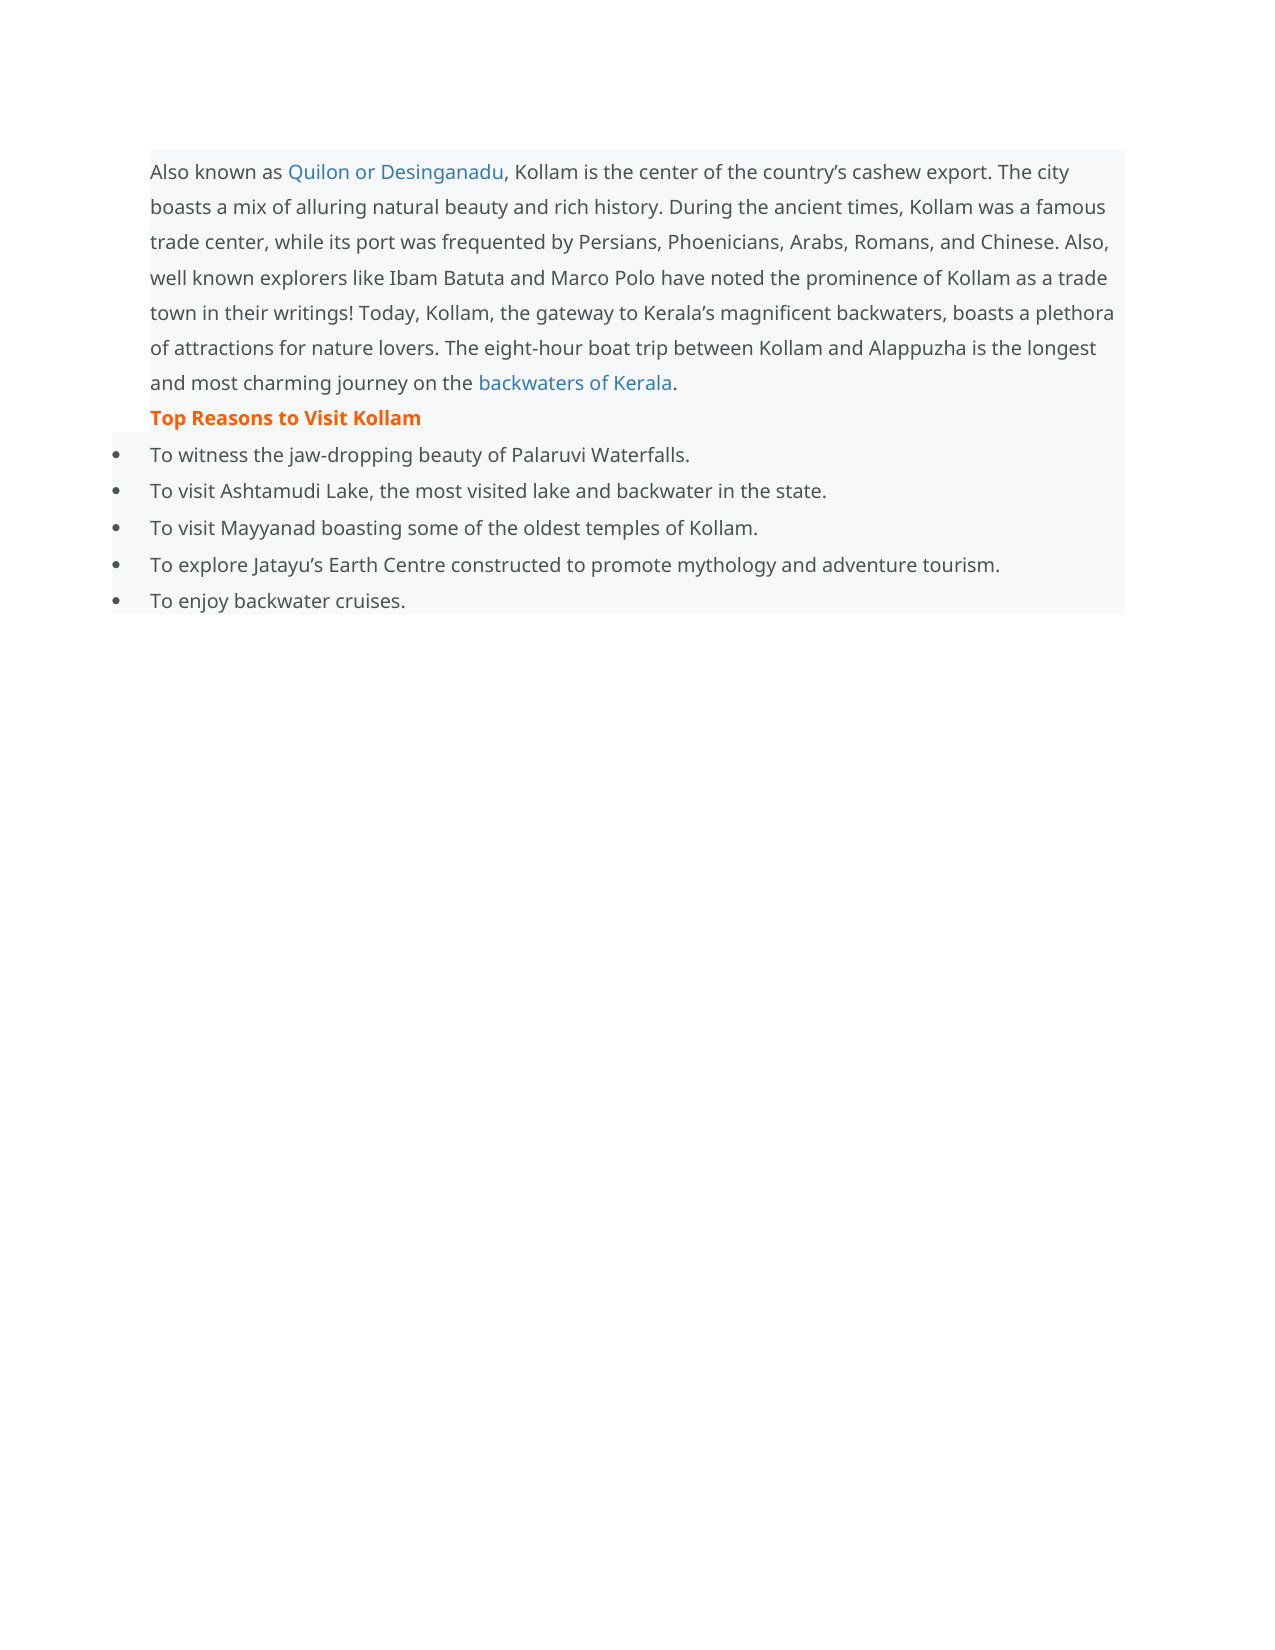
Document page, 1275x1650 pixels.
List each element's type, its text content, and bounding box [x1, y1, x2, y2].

list To visit Ashtamudi Lake, the most visited lake and backwater in the state. [112, 468, 1125, 505]
list To enjoy backwater cruises. [112, 578, 1125, 614]
list To witness the jaw-dropping beauty of Palaruvi Waterfalls. [112, 432, 1125, 468]
list To visit Mayyanad boasting some of the oldest temples of Kollam. [112, 505, 1125, 541]
text Top Reasons to Visit Kollam [150, 396, 1125, 432]
list To explore Jatayu’s Earth Centre constructed to promote mythology and adventure tourism. [112, 541, 1125, 578]
text Also known as Quilon or Desinganadu, Kollam is the center of the country’s cashew export. The city boasts a mix of alluring natural beauty and rich history. During the ancient times, Kollam was a famous trade center, while its port was frequented by Persians, Phoenicians, Arabs, Romans, and Chinese. Also, well known explorers like Ibam Batuta and Marco Polo have noted the prominence of Kollam as a trade town in their writings! Today, Kollam, the gateway to Kerala’s magnificent backwaters, boasts a plethora of attractions for nature lovers. The eight-hour boat trip between Kollam and Alappuzha is the longest and most charming journey on the backwaters of Kerala. [150, 150, 1125, 396]
